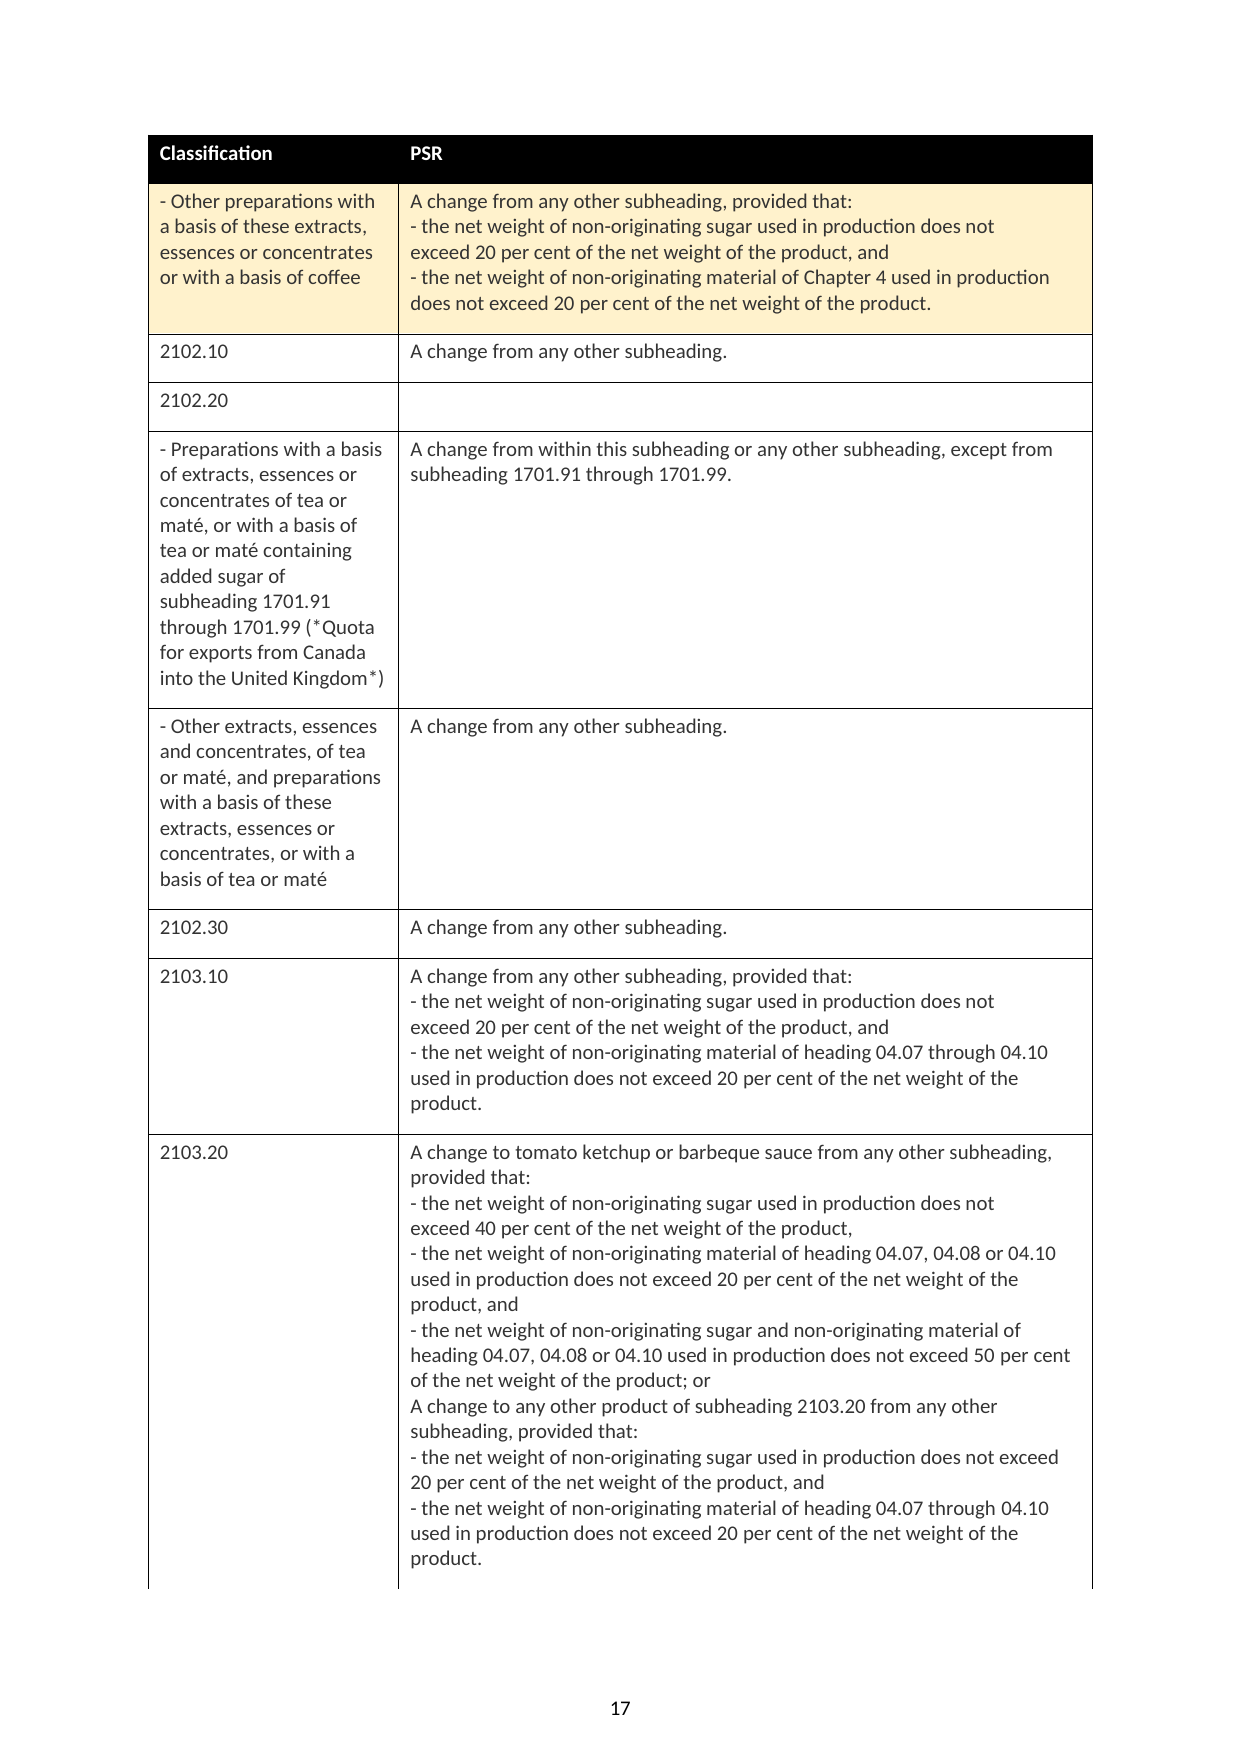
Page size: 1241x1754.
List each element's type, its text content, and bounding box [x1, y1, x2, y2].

table_header Classification [149, 136, 398, 183]
table_cell A change from any other subheading. [399, 910, 1092, 958]
table_cell 2102.10 [149, 335, 398, 382]
table_cell 2103.10 [149, 959, 398, 1134]
table_cell A change from any other subheading, provided that: - the net weight of non-originating sugar used in production does not exceed 20 per cent of the net weight of the product, and - the net weight of non-originating material of heading 04.07 through 04.10 used in production does not exceed 20 per cent of the net weight of the product. [399, 959, 1092, 1134]
table_header PSR [399, 136, 1092, 183]
table_cell A change from any other subheading, provided that: - the net weight of non-originating sugar used in production does not exceed 20 per cent of the net weight of the product, and - the net weight of non-originating material of Chapter 4 used in production does not exceed 20 per cent of the net weight of the product. [399, 184, 1092, 333]
table_cell - Other preparations with a basis of these extracts, essences or concentrates or with a basis of coffee [149, 184, 398, 333]
table_cell 2102.20 [149, 383, 398, 431]
table_cell - Other extracts, essences and concentrates, of tea or maté, and preparations with a basis of these extracts, essences or concentrates, or with a basis of tea or maté [149, 709, 398, 909]
table_cell A change from any other subheading. [399, 335, 1092, 382]
table_cell 2102.30 [149, 910, 398, 958]
table_cell [399, 383, 1092, 431]
table_cell 2103.20 [149, 1135, 398, 1589]
table_cell - Preparations with a basis of extracts, essences or concentrates of tea or maté, or with a basis of tea or maté containing added sugar of subheading 1701.91 through 1701.99 (*Quota for exports from Canada into the United Kingdom*) [149, 432, 398, 708]
table_cell A change from any other subheading. [399, 709, 1092, 909]
table_cell A change to tomato ketchup or barbeque sauce from any other subheading, provided that: - the net weight of non-originating sugar used in production does not exceed 40 per cent of the net weight of the product, - the net weight of non-originating material of heading 04.07, 04.08 or 04.10 used in production does not exceed 20 per cent of the net weight of the product, and - the net weight of non-originating sugar and non-originating material of heading 04.07, 04.08 or 04.10 used in production does not exceed 50 per cent of the net weight of the product; or A change to any other product of subheading 2103.20 from any other subheading, provided that: - the net weight of non-originating sugar used in production does not exceed 20 per cent of the net weight of the product, and - the net weight of non-originating material of heading 04.07 through 04.10 used in production does not exceed 20 per cent of the net weight of the product. [399, 1135, 1092, 1589]
table_cell A change from within this subheading or any other subheading, except from subheading 1701.91 through 1701.99. [399, 432, 1092, 708]
